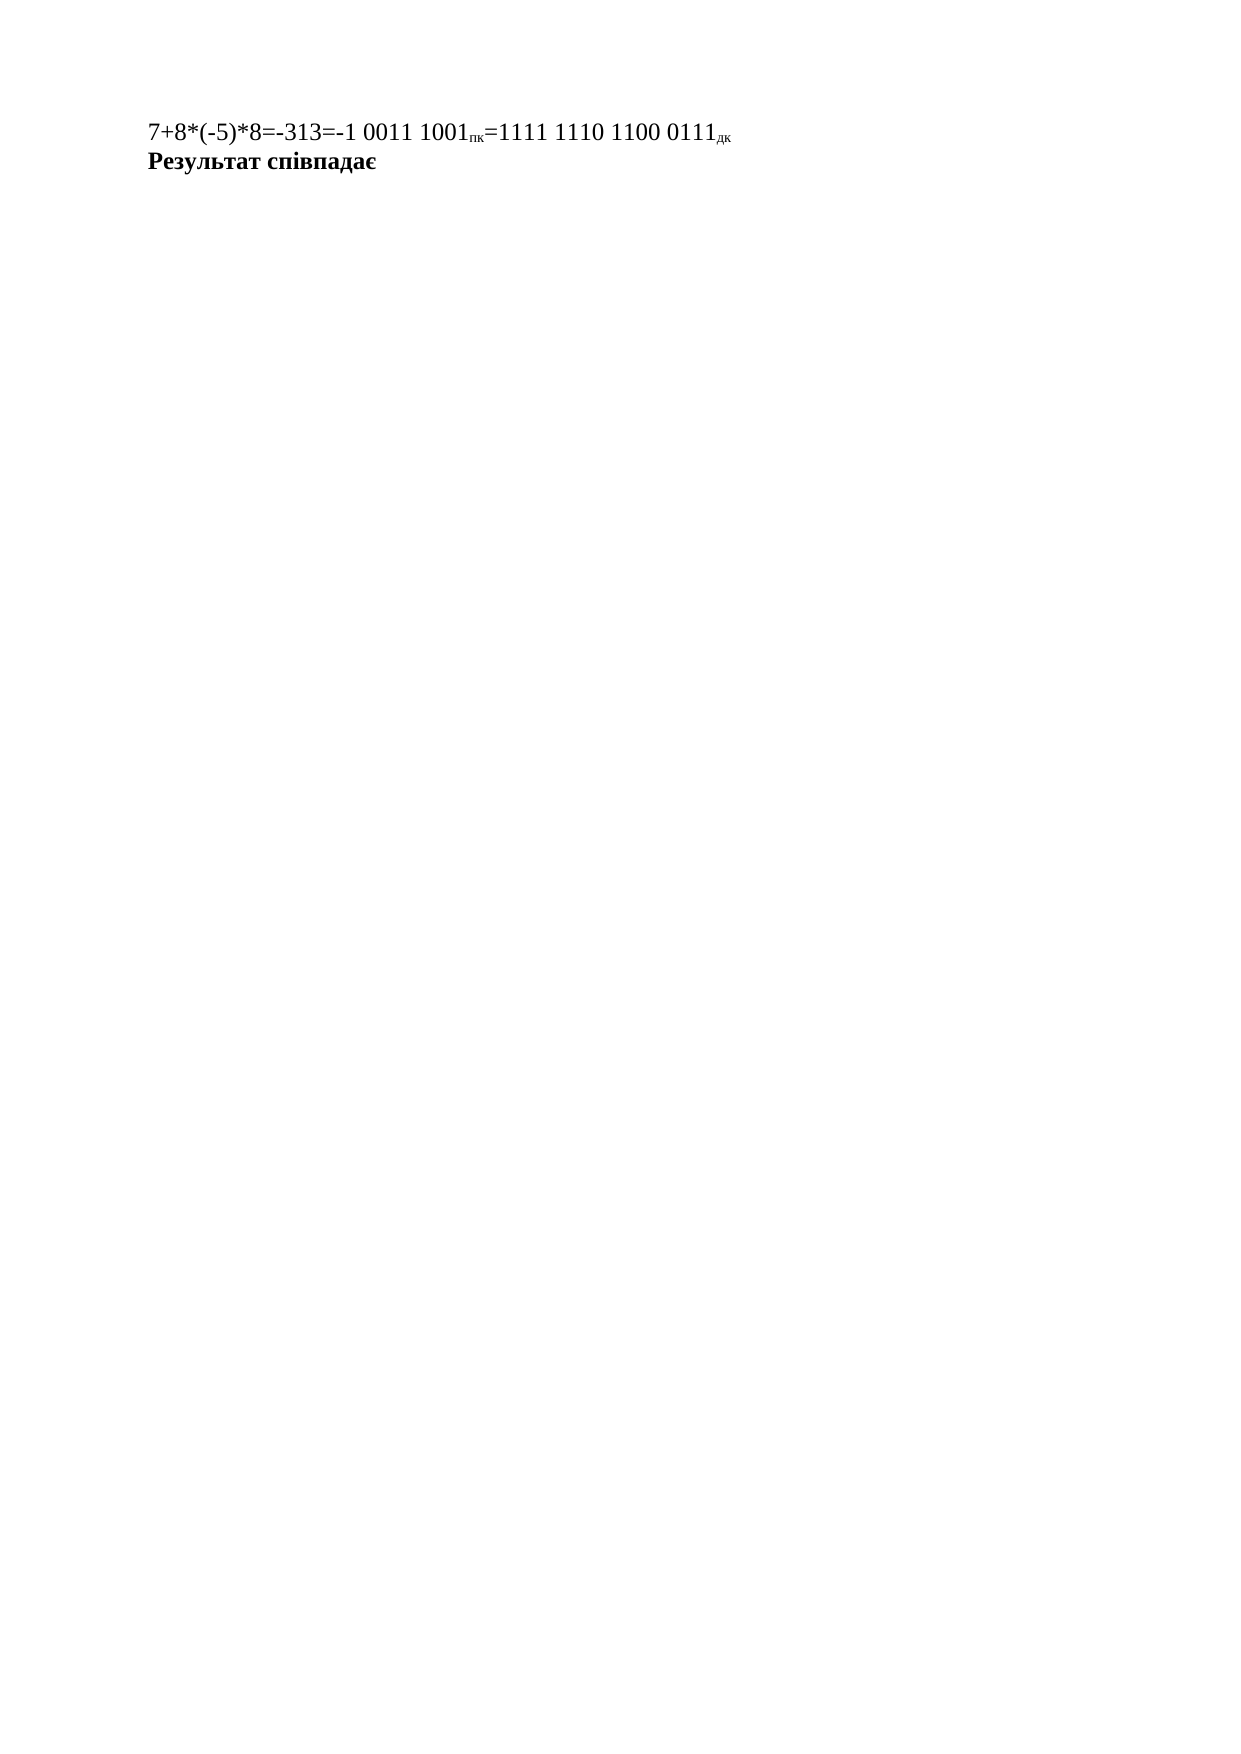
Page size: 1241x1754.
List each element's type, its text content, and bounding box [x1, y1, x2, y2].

text 7+8*(-5)*8=-313=-1 0011 1001пк=1111 1110 1100 0111дк [498, 117, 1152, 146]
text Результат співпадає [148, 146, 1152, 175]
text 7+8*(-5)*8=-313=-1 0011 1001пк=1111 1110 1100 0111дк [148, 117, 344, 146]
